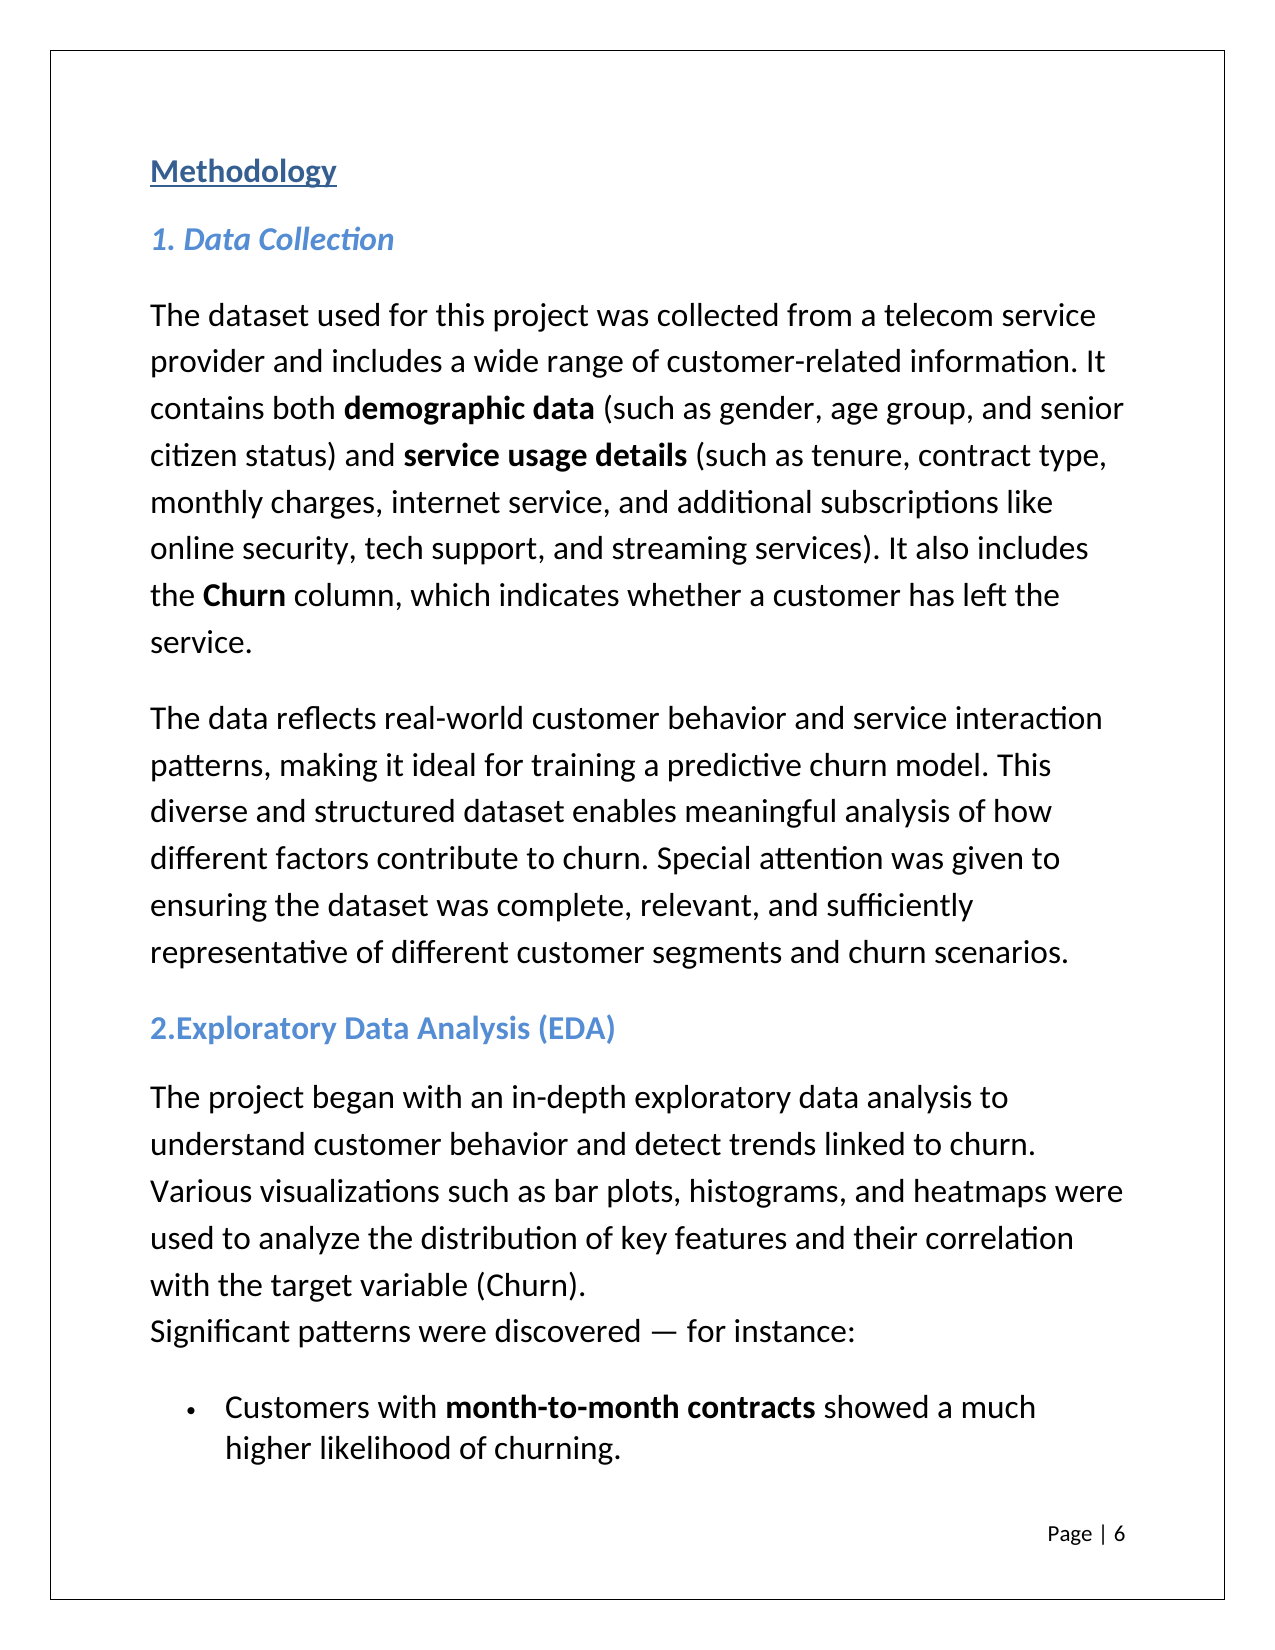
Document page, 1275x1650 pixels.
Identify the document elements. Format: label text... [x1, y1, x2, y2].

text Methodology [150, 150, 1125, 191]
subtitle 2.Exploratory Data Analysis (EDA) [150, 1007, 1125, 1047]
list Customers with month-to-month contracts showed a much higher likelihood of churning. [187, 1386, 1125, 1468]
text The project began with an in-depth exploratory data analysis to understand customer behavior and detect trends linked to churn. Various visualizations such as bar plots, histograms, and heatmaps were used to analyze the distribution of key features and their correlation with the target variable (Churn). Significant patterns were discovered — for instance: [150, 1077, 1125, 1351]
text The dataset used for this project was collected from a telecom service provider and includes a wide range of customer-related information. It contains both demographic data (such as gender, age group, and senior citizen status) and service usage details (such as tenure, contract type, monthly charges, internet service, and additional subscriptions like online security, tech support, and streaming services). It also includes the Churn column, which indicates whether a customer has left the service. [150, 293, 1125, 662]
text The data reflects real-world customer behavior and service interaction patterns, making it ideal for training a predictive churn model. This diverse and structured dataset enables meaningful analysis of how different factors contribute to churn. Special attention was given to ensuring the dataset was complete, relevant, and sufficiently representative of different customer segments and churn scenarios. [150, 697, 1125, 971]
subtitle 1. Data Collection [150, 218, 1125, 258]
